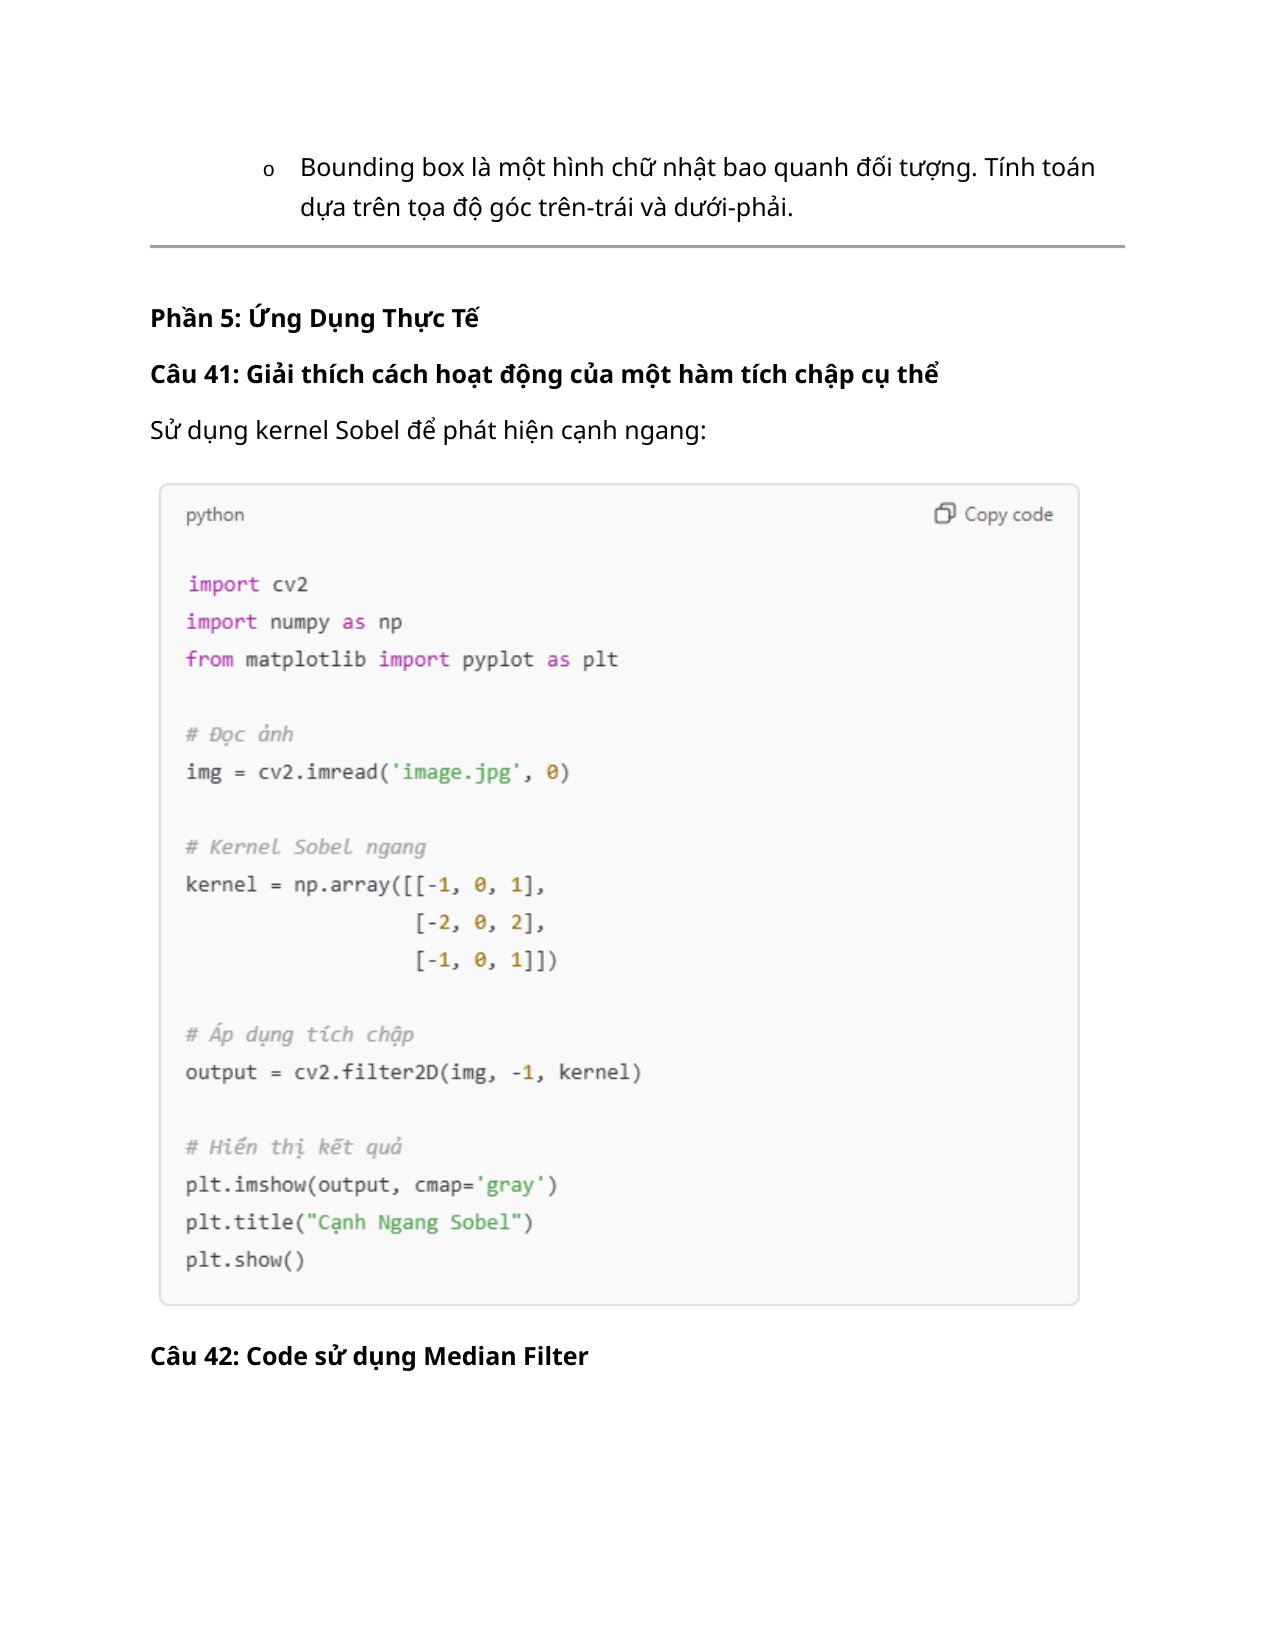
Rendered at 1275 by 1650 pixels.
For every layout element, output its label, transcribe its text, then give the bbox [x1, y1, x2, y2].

text Sử dụng kernel Sobel để phát hiện cạnh ngang: [150, 412, 1125, 447]
text Phần 5: Ứng Dụng Thực Tế [150, 301, 1125, 335]
text Câu 42: Code sử dụng Median Filter [150, 1339, 1125, 1373]
picture [150, 468, 1094, 1317]
list Bounding box là một hình chữ nhật bao quanh đối tượng. Tính toán dựa trên tọa độ góc trên-trái và dưới-phải. [262, 150, 1125, 223]
text Câu 41: Giải thích cách hoạt động của một hàm tích chập cụ thể [150, 357, 1125, 391]
